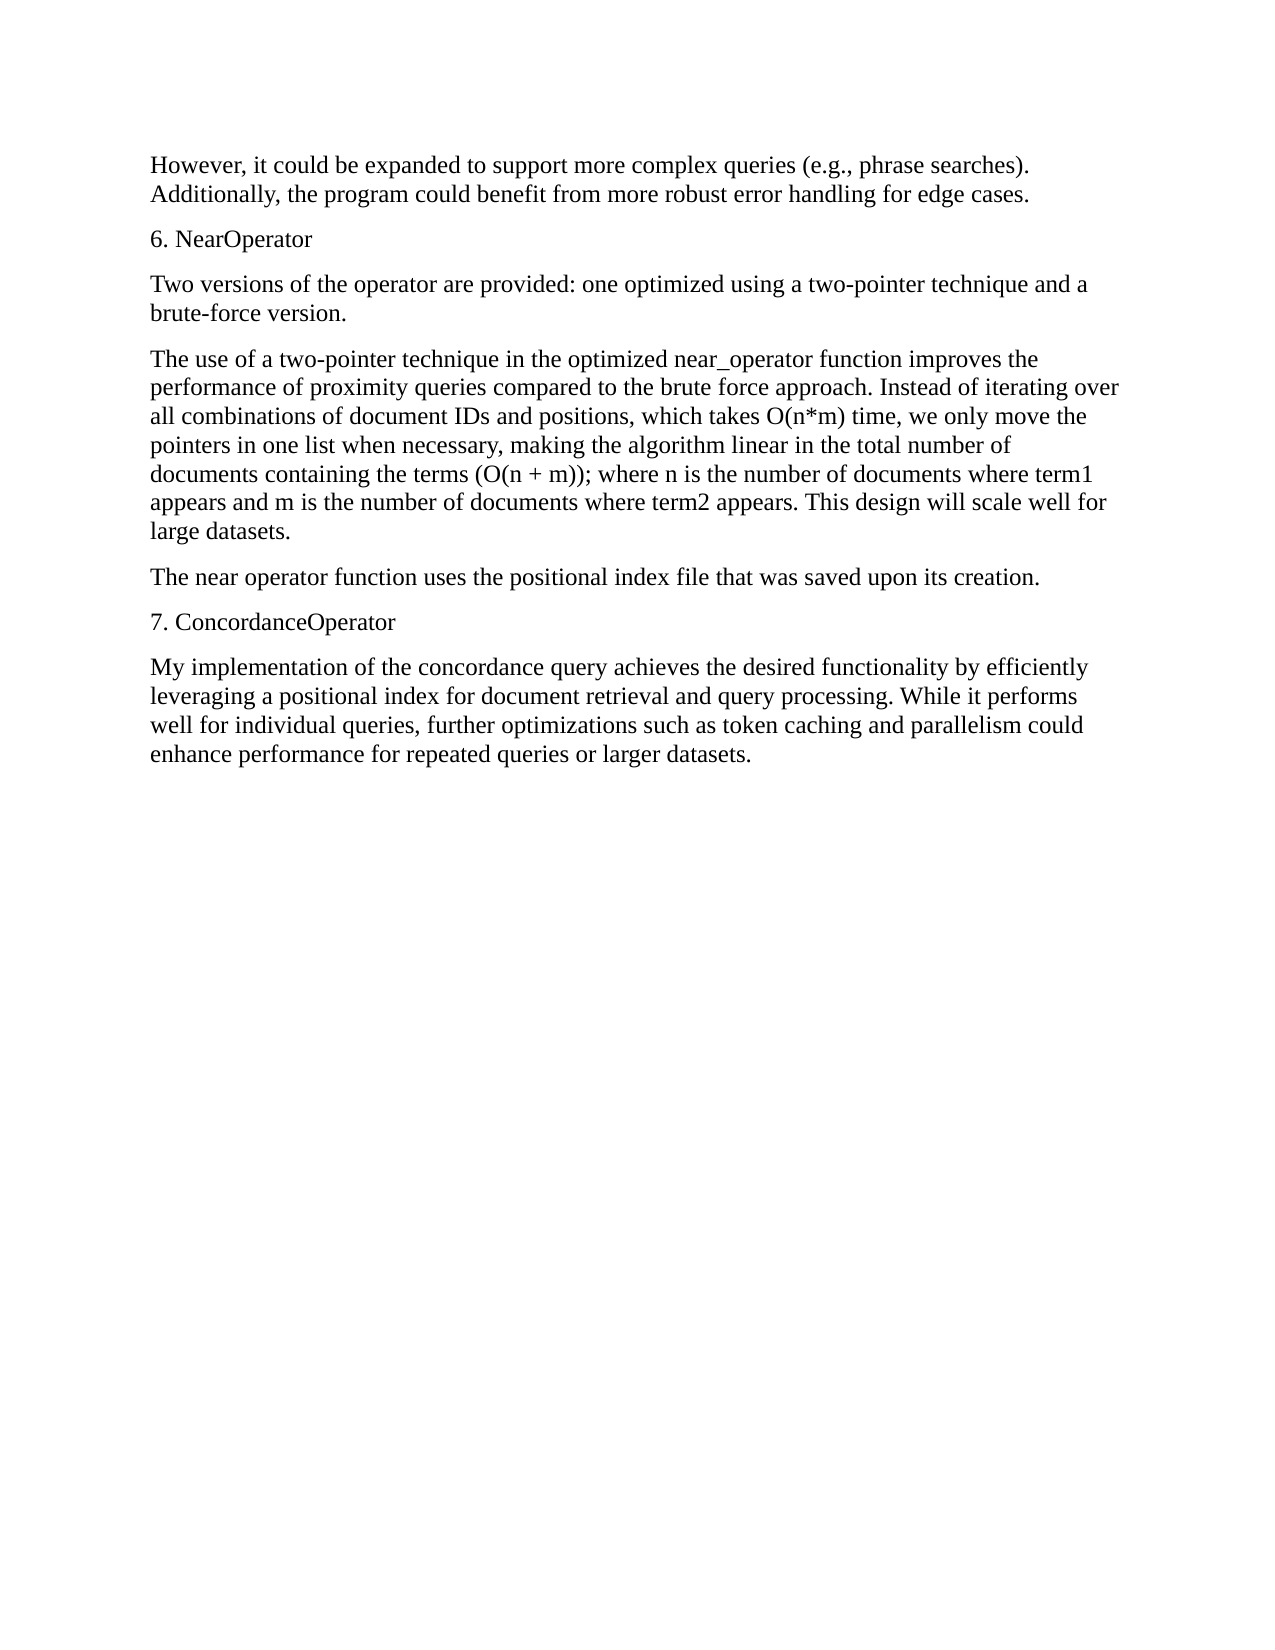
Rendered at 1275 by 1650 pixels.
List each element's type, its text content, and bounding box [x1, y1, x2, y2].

text 7. ConcordanceOperator [150, 607, 1125, 636]
text My implementation of the concordance query achieves the desired functionality by efficiently leveraging a positional index for document retrieval and query processing. While it performs well for individual queries, further optimizations such as token caching and parallelism could enhance performance for repeated queries or larger datasets. [150, 652, 1125, 767]
text The near operator function uses the positional index file that was saved upon its creation. [150, 562, 1125, 590]
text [150, 150, 1125, 207]
text Two versions of the operator are provided: one optimized using a two-pointer technique and a brute-force version. [150, 269, 1125, 327]
text 6. NearOperator [150, 224, 1125, 253]
text The use of a two-pointer technique in the optimized near_operator function improves the performance of proximity queries compared to the brute force approach. Instead of iterating over all combinations of document IDs and positions, which takes O(n*m) time, we only move the pointers in one list when necessary, making the algorithm linear in the total number of documents containing the terms (O(n + m)); where n is the number of documents where term1 appears and m is the number of documents where term2 appears. This design will scale well for large datasets. [150, 344, 1125, 545]
